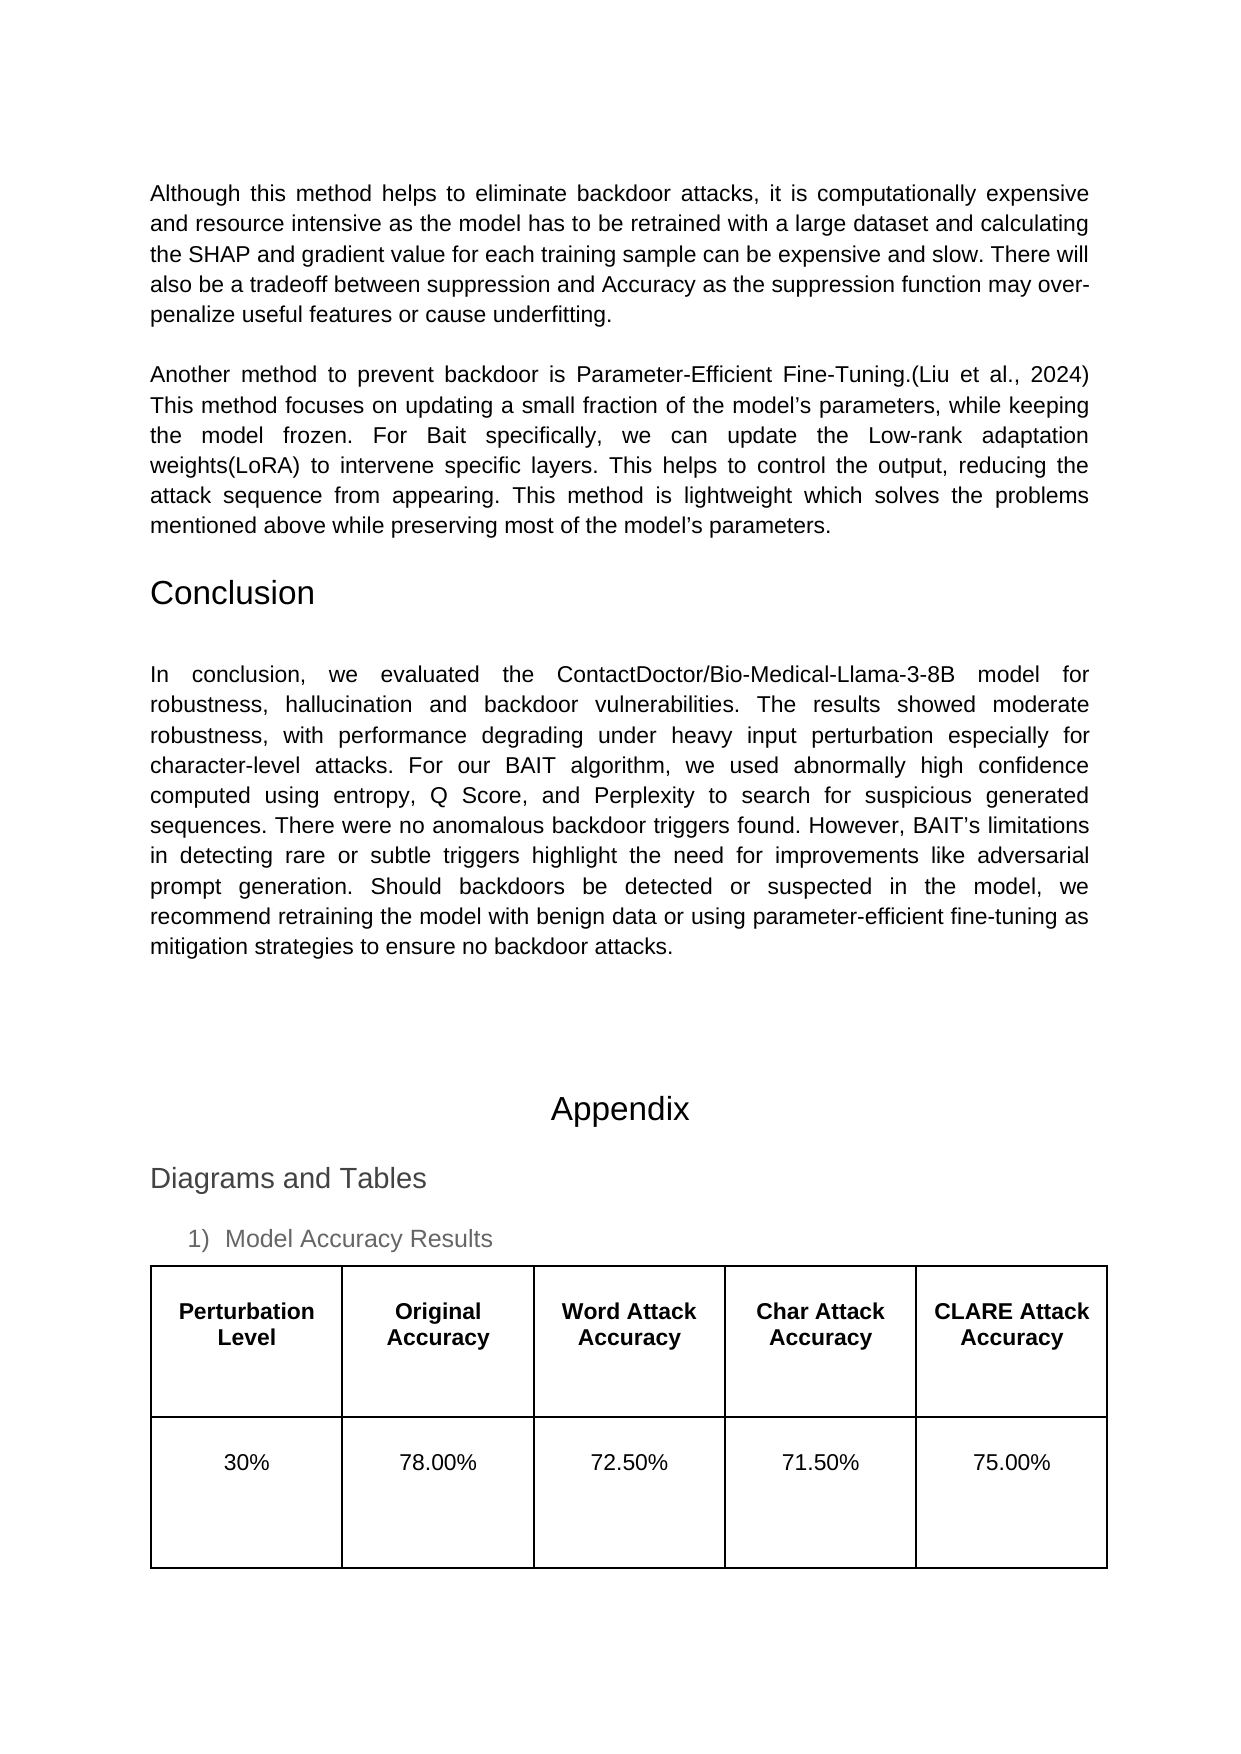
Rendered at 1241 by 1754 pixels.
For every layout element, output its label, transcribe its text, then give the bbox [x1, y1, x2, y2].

text Although this method helps to eliminate backdoor attacks, it is computationally expensive and resource intensive as the model has to be retrained with a large dataset and calculating the SHAP and gradient value for each training sample can be expensive and slow. There will also be a tradeoff between suppression and Accuracy as the suppression function may over-penalize useful features or cause underfitting. [150, 180, 1090, 327]
table_header Original Accuracy [343, 1267, 533, 1416]
table_header Word Attack Accuracy [535, 1267, 724, 1416]
table_cell 75.00% [917, 1418, 1106, 1567]
table_cell 71.50% [726, 1418, 915, 1567]
text Another method to prevent backdoor is Parameter-Efficient Fine-Tuning.(Liu et al., 2024) This method focuses on updating a small fraction of the model’s parameters, while keeping the model frozen. For Bait specifically, we can update the Low-rank adaptation weights(LoRA) to intervene specific layers. This helps to control the output, reducing the attack sequence from appearing. This method is lightweight which solves the problems mentioned above while preserving most of the model’s parameters. [150, 361, 1090, 539]
text In conclusion, we evaluated the ContactDoctor/Bio-Medical-Llama-3-8B model for robustness, hallucination and backdoor vulnerabilities. The results showed moderate robustness, with performance degrading under heavy input perturbation especially for character-level attacks. For our BAIT algorithm, we used abnormally high confidence computed using entropy, Q Score, and Perplexity to search for suspicious generated sequences. There were no anomalous backdoor triggers found. However, BAIT’s limitations in detecting rare or subtle triggers highlight the need for improvements like adversarial prompt generation. Should backdoors be detected or suspected in the model, we recommend retraining the model with benign data or using parameter-efficient fine-tuning as mitigation strategies to ensure no backdoor attacks. [150, 661, 1090, 959]
table_cell 78.00% [343, 1418, 533, 1567]
table_header CLARE Attack Accuracy [917, 1267, 1106, 1416]
table_cell 30% [152, 1418, 341, 1567]
table_header Perturbation Level [152, 1267, 341, 1416]
subtitle Appendix [150, 1089, 1090, 1128]
subtitle Diagrams and Tables [150, 1161, 1090, 1194]
subtitle Model Accuracy Results [187, 1224, 1090, 1252]
table_header Char Attack Accuracy [726, 1267, 915, 1416]
table_cell 72.50% [535, 1418, 724, 1567]
text Conclusion [150, 573, 1090, 611]
